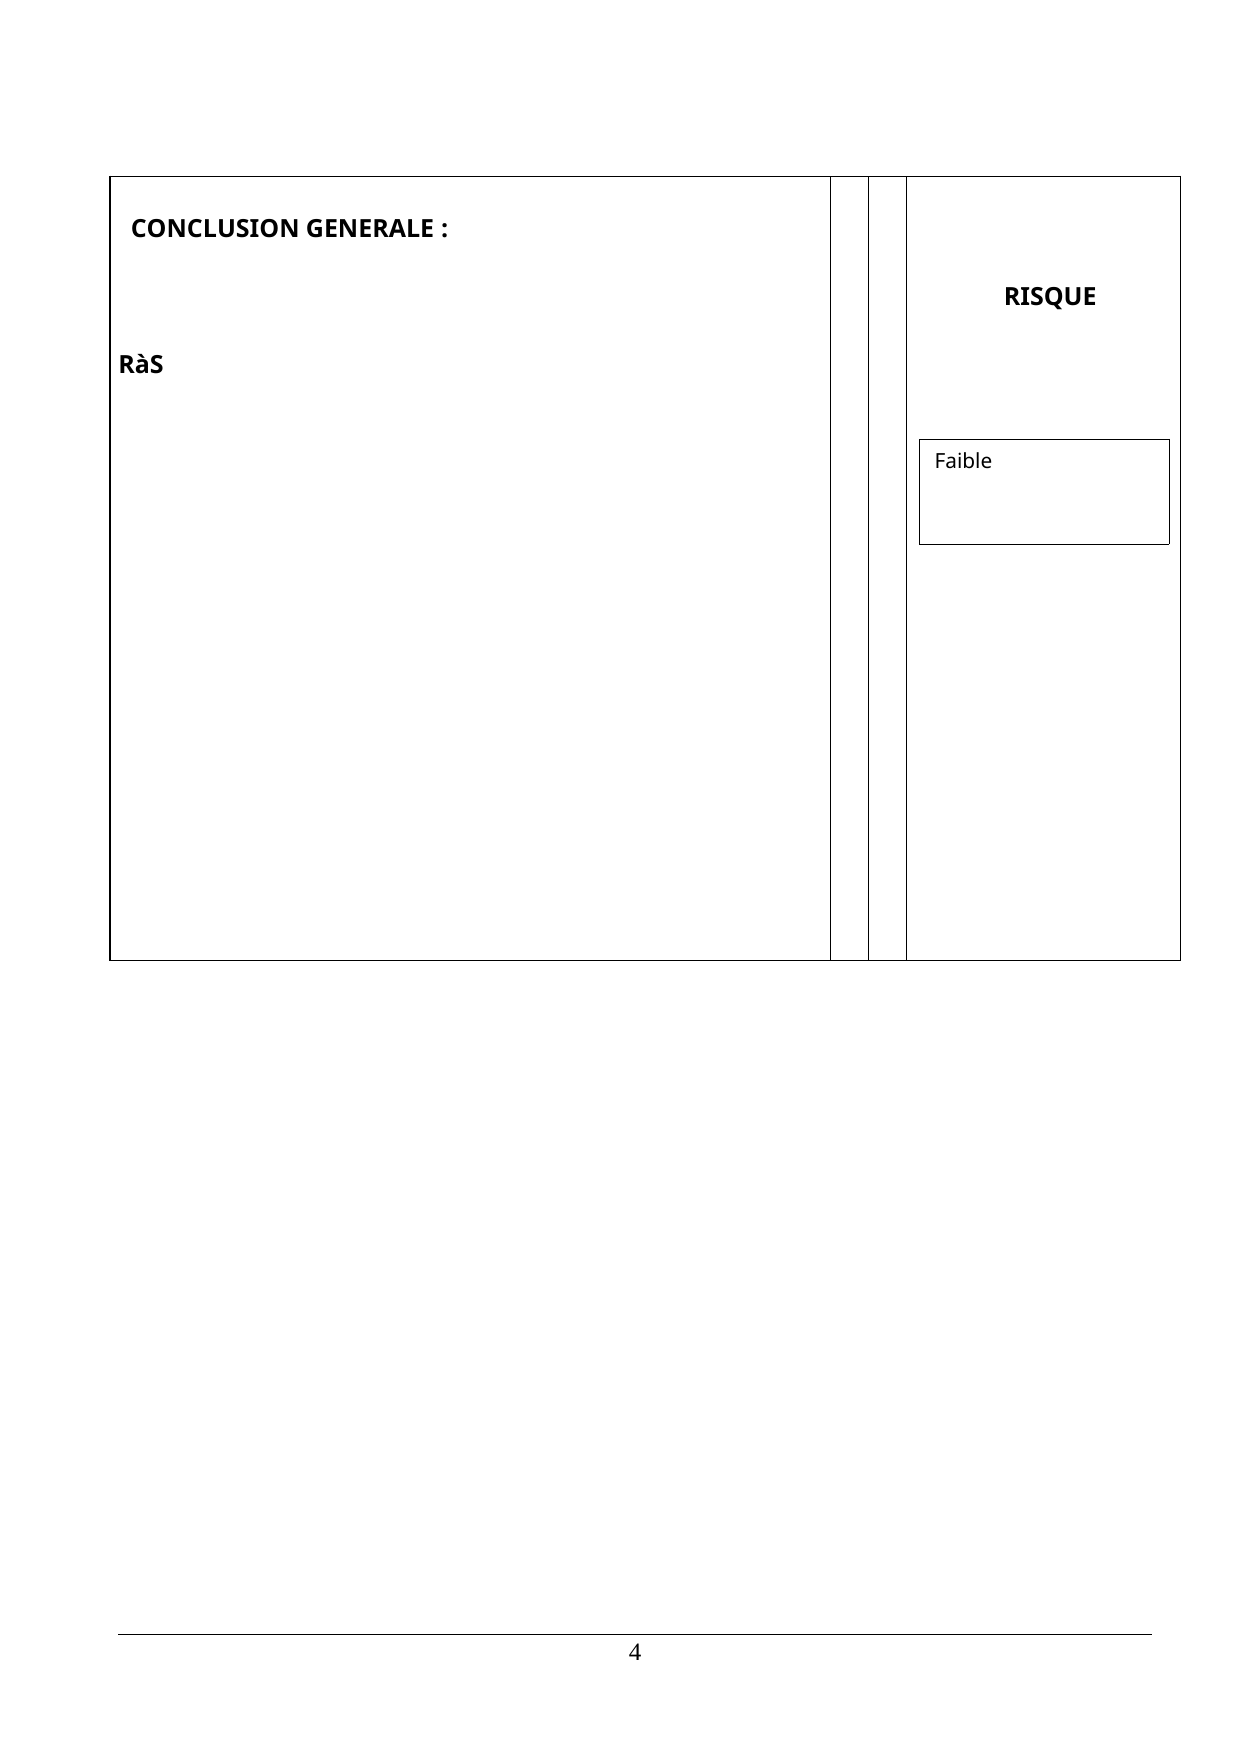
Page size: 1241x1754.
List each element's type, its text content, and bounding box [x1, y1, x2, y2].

table_header CONCLUSION GENERALE : RàS [111, 177, 830, 960]
table_header [869, 177, 906, 960]
table_header RISQUE [907, 177, 1180, 960]
table_header [831, 177, 868, 960]
